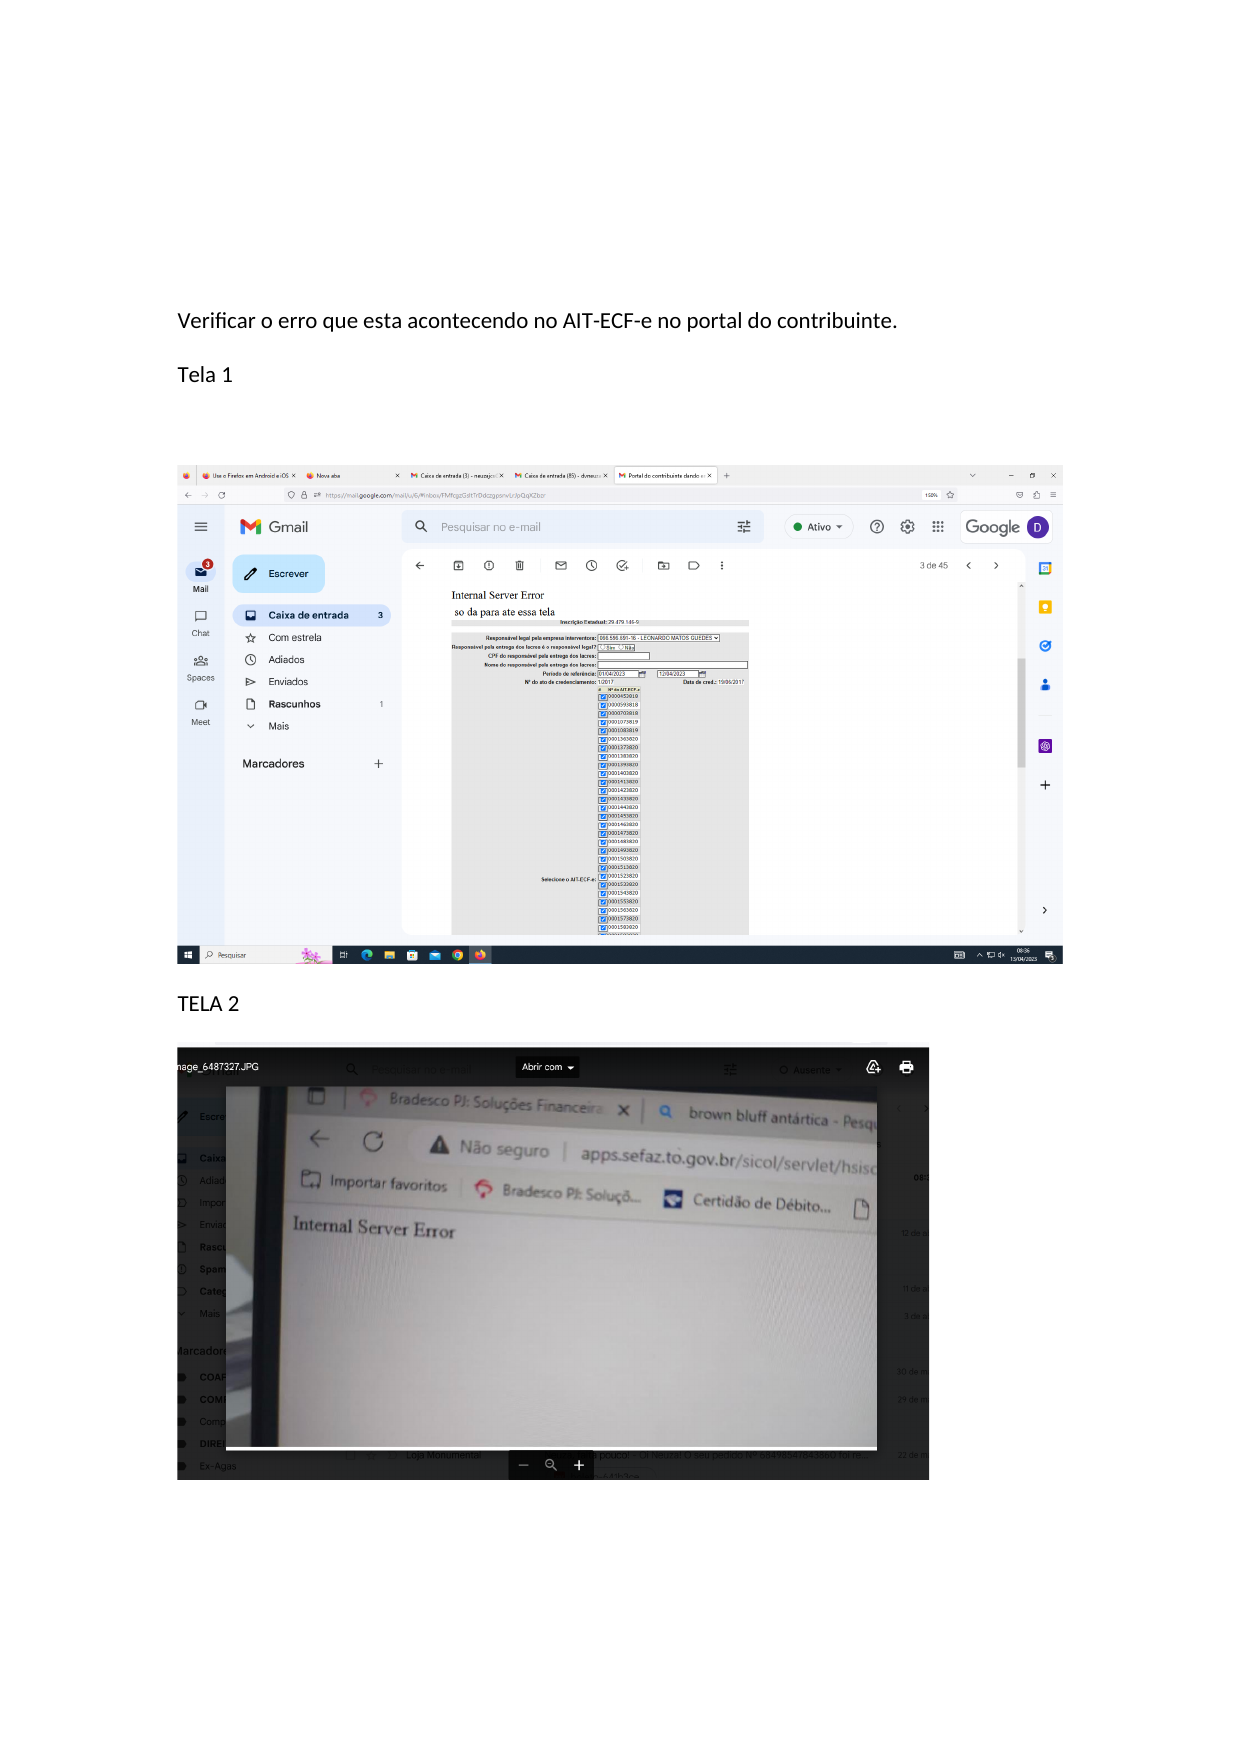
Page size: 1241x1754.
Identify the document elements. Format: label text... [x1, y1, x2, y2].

text TELA 2 [177, 989, 1063, 1017]
picture [177, 465, 1063, 964]
text Tela 1 [177, 360, 1063, 388]
text Verificar o erro que esta acontecendo no AIT-ECF-e no portal do contribuinte. [177, 307, 1063, 335]
picture [177, 1042, 930, 1480]
